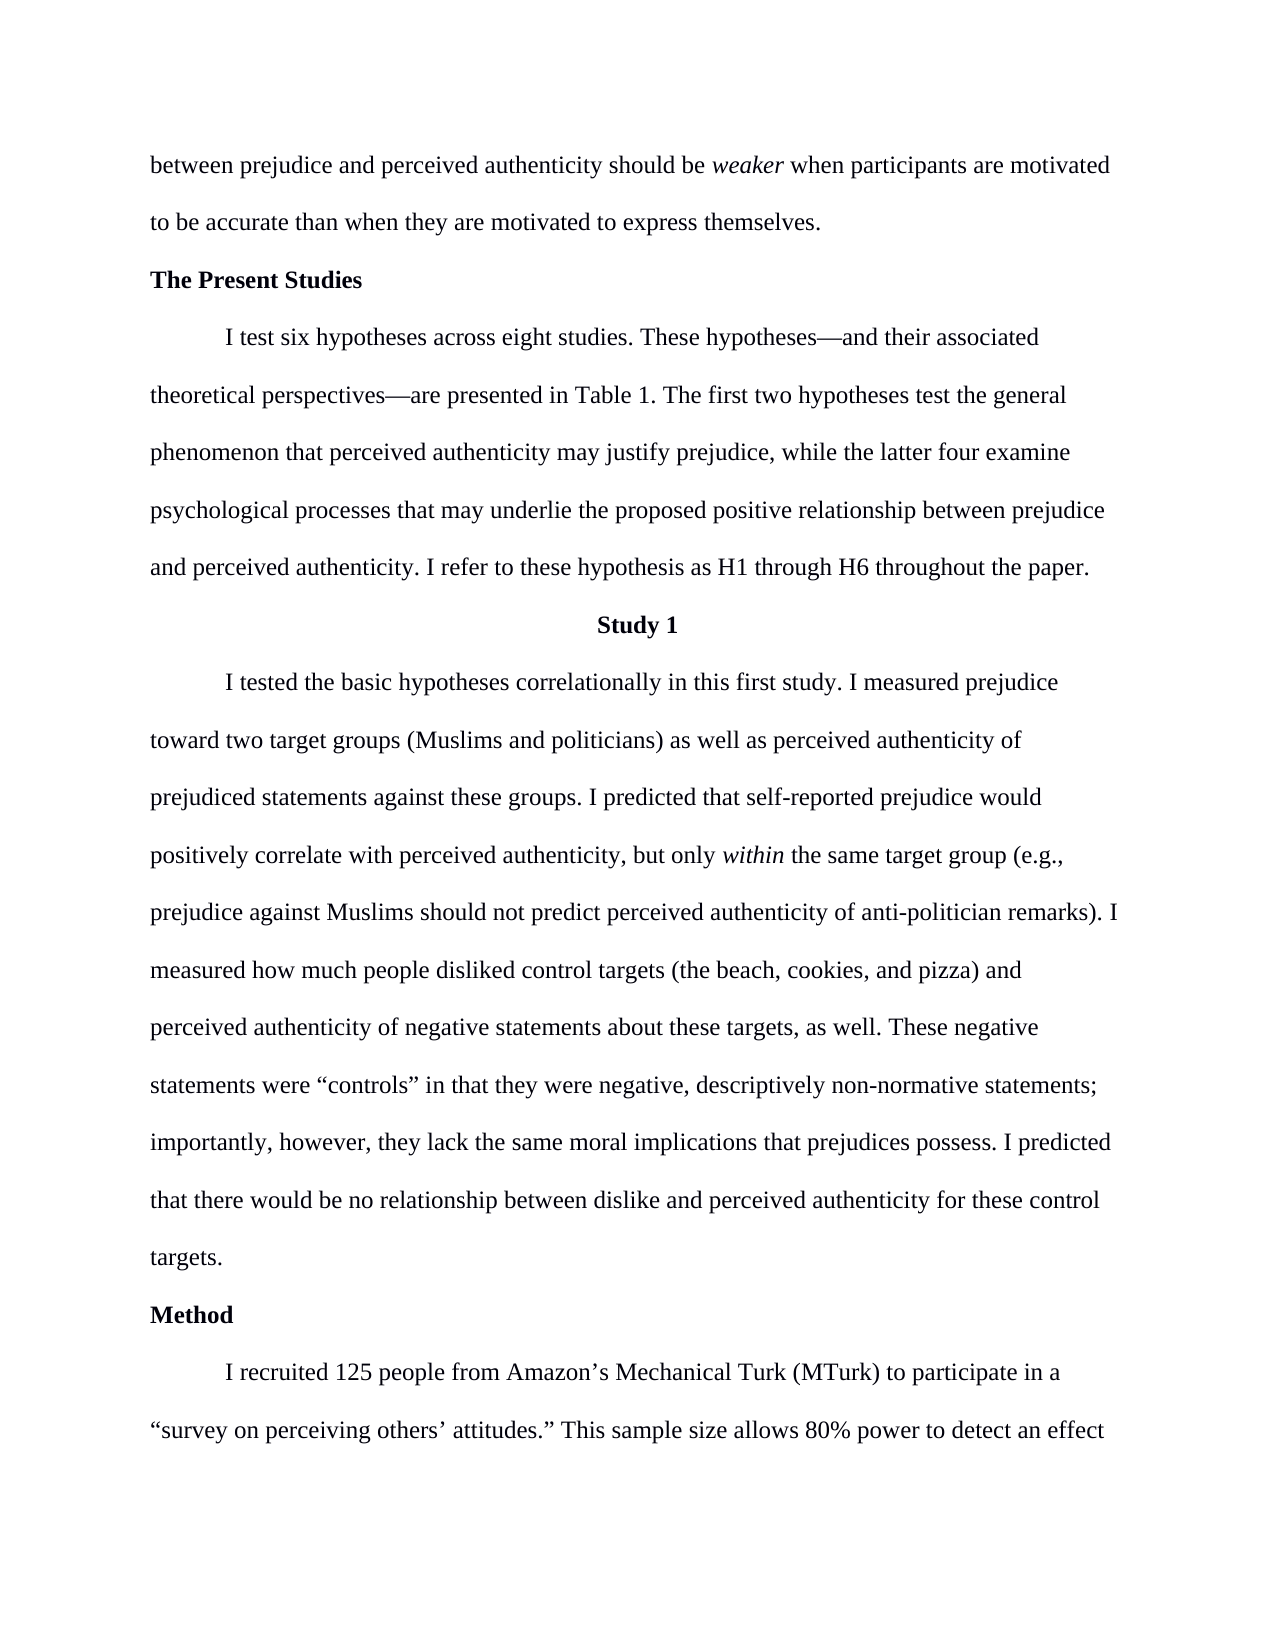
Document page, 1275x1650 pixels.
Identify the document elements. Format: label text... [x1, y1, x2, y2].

text I test six hypotheses across eight studies. These hypotheses—and their associated theoretical perspectives—are presented in Table 1. The first two hypotheses test the general phenomenon that perceived authenticity may justify prejudice, while the latter four examine psychological processes that may underlie the proposed positive relationship between prejudice and perceived authenticity. I refer to these hypothesis as H1 through H6 throughout the paper. [150, 322, 1125, 581]
text Method [150, 1300, 1125, 1329]
text Study 1 [150, 610, 1125, 639]
text The Present Studies [150, 265, 1125, 294]
